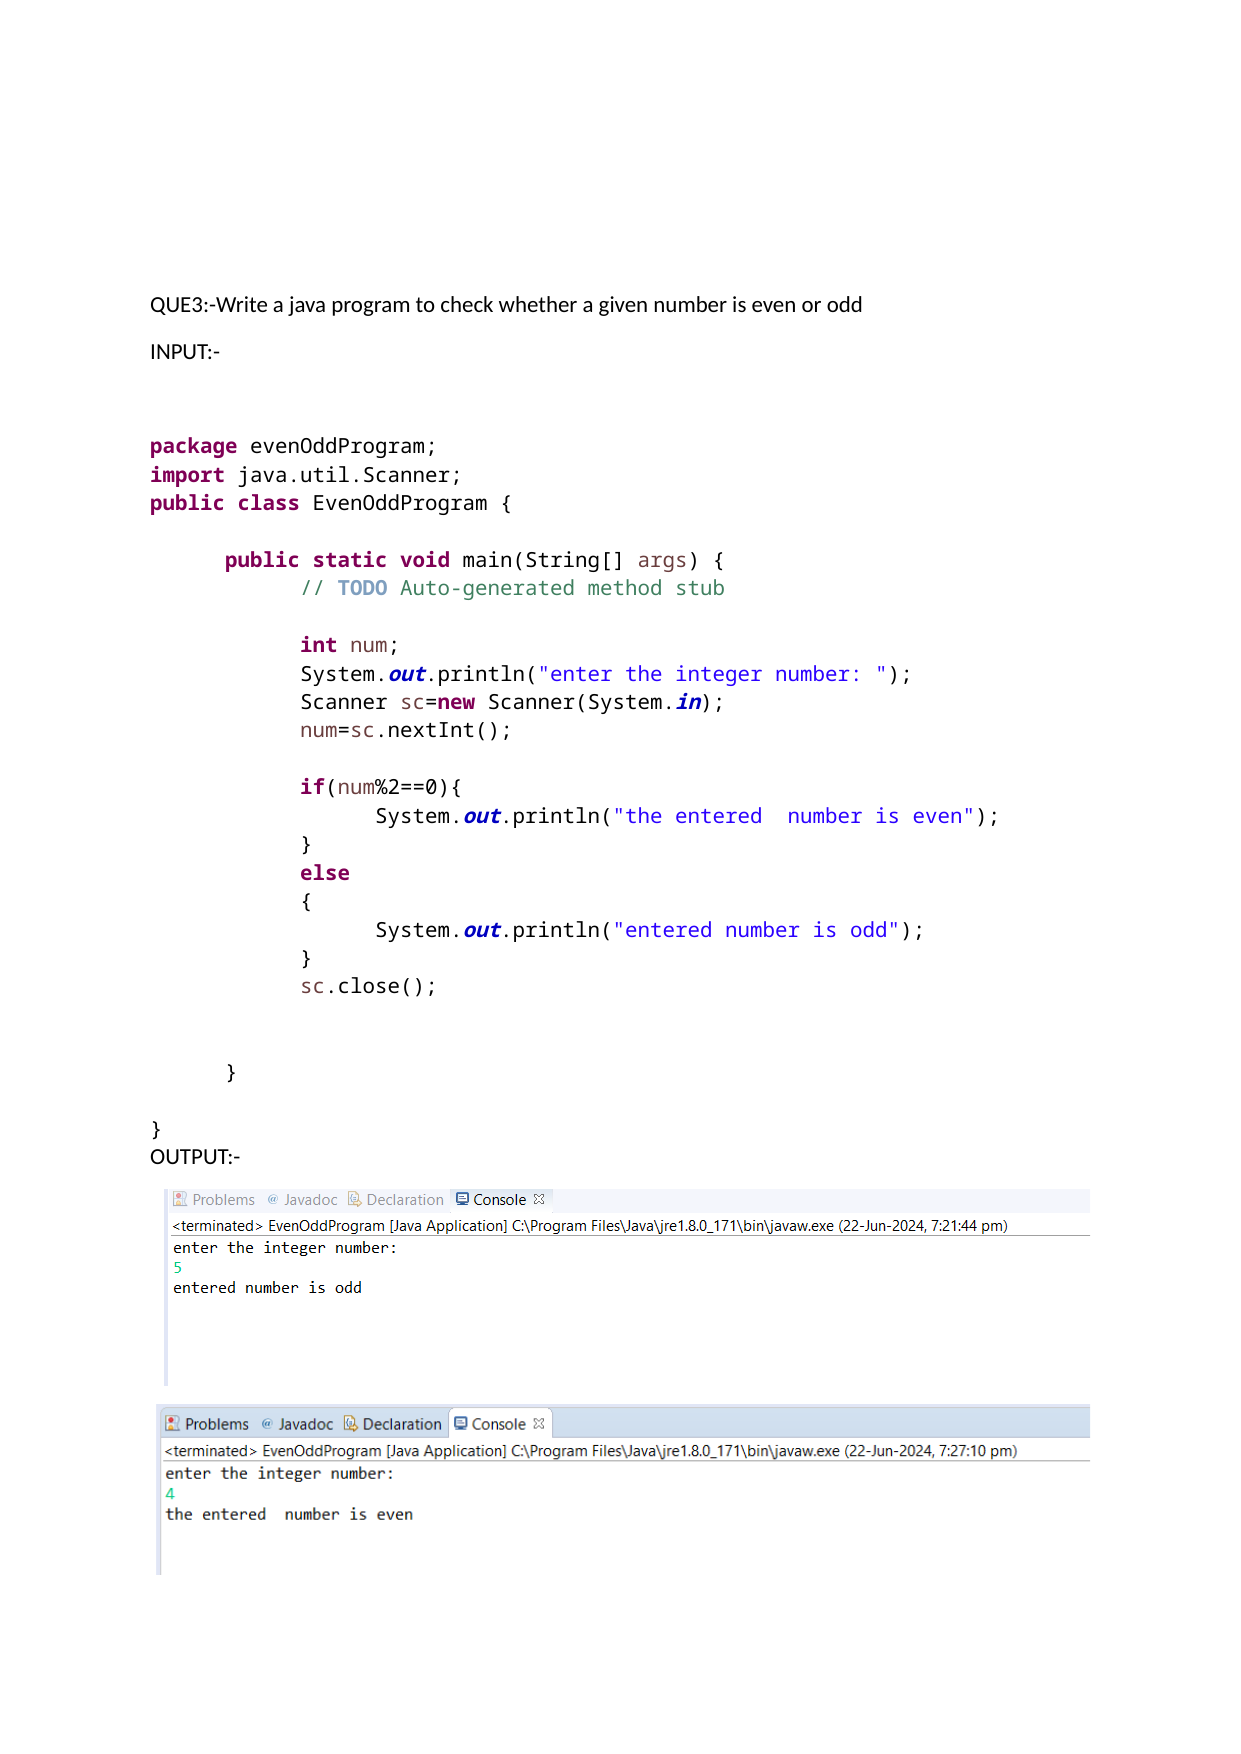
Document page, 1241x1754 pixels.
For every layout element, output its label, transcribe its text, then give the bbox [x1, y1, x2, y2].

text if(num%2==0){ [150, 772, 1090, 801]
text } [150, 943, 1090, 972]
text // TODO Auto-generated method stub [150, 573, 1090, 602]
text public static void main(String[] args) { [150, 545, 1090, 573]
text INPUT:- [150, 337, 1090, 366]
text Scanner sc=new Scanner(System.in); [150, 687, 1090, 716]
picture [150, 1189, 1091, 1386]
text System.out.println("enter the integer number: "); [150, 659, 1090, 687]
text else [150, 858, 1090, 886]
text } [150, 1057, 1090, 1085]
text } [150, 1114, 1090, 1142]
text package evenOddProgram; [150, 431, 1090, 460]
text { [150, 886, 1090, 915]
text num=sc.nextInt(); [150, 716, 1090, 744]
text sc.close(); [150, 972, 1090, 1000]
picture [150, 1404, 1091, 1575]
text System.out.println("the entered number is even"); [150, 801, 1090, 829]
text } [150, 829, 1090, 858]
text QUE3:-Write a java program to check whether a given number is even or odd [150, 291, 1090, 319]
text import java.util.Scanner; [150, 460, 1090, 488]
text public class EvenOddProgram { [150, 488, 1090, 517]
text int num; [150, 630, 1090, 659]
text System.out.println("entered number is odd"); [150, 915, 1090, 943]
text OUTPUT:- [150, 1142, 1090, 1170]
